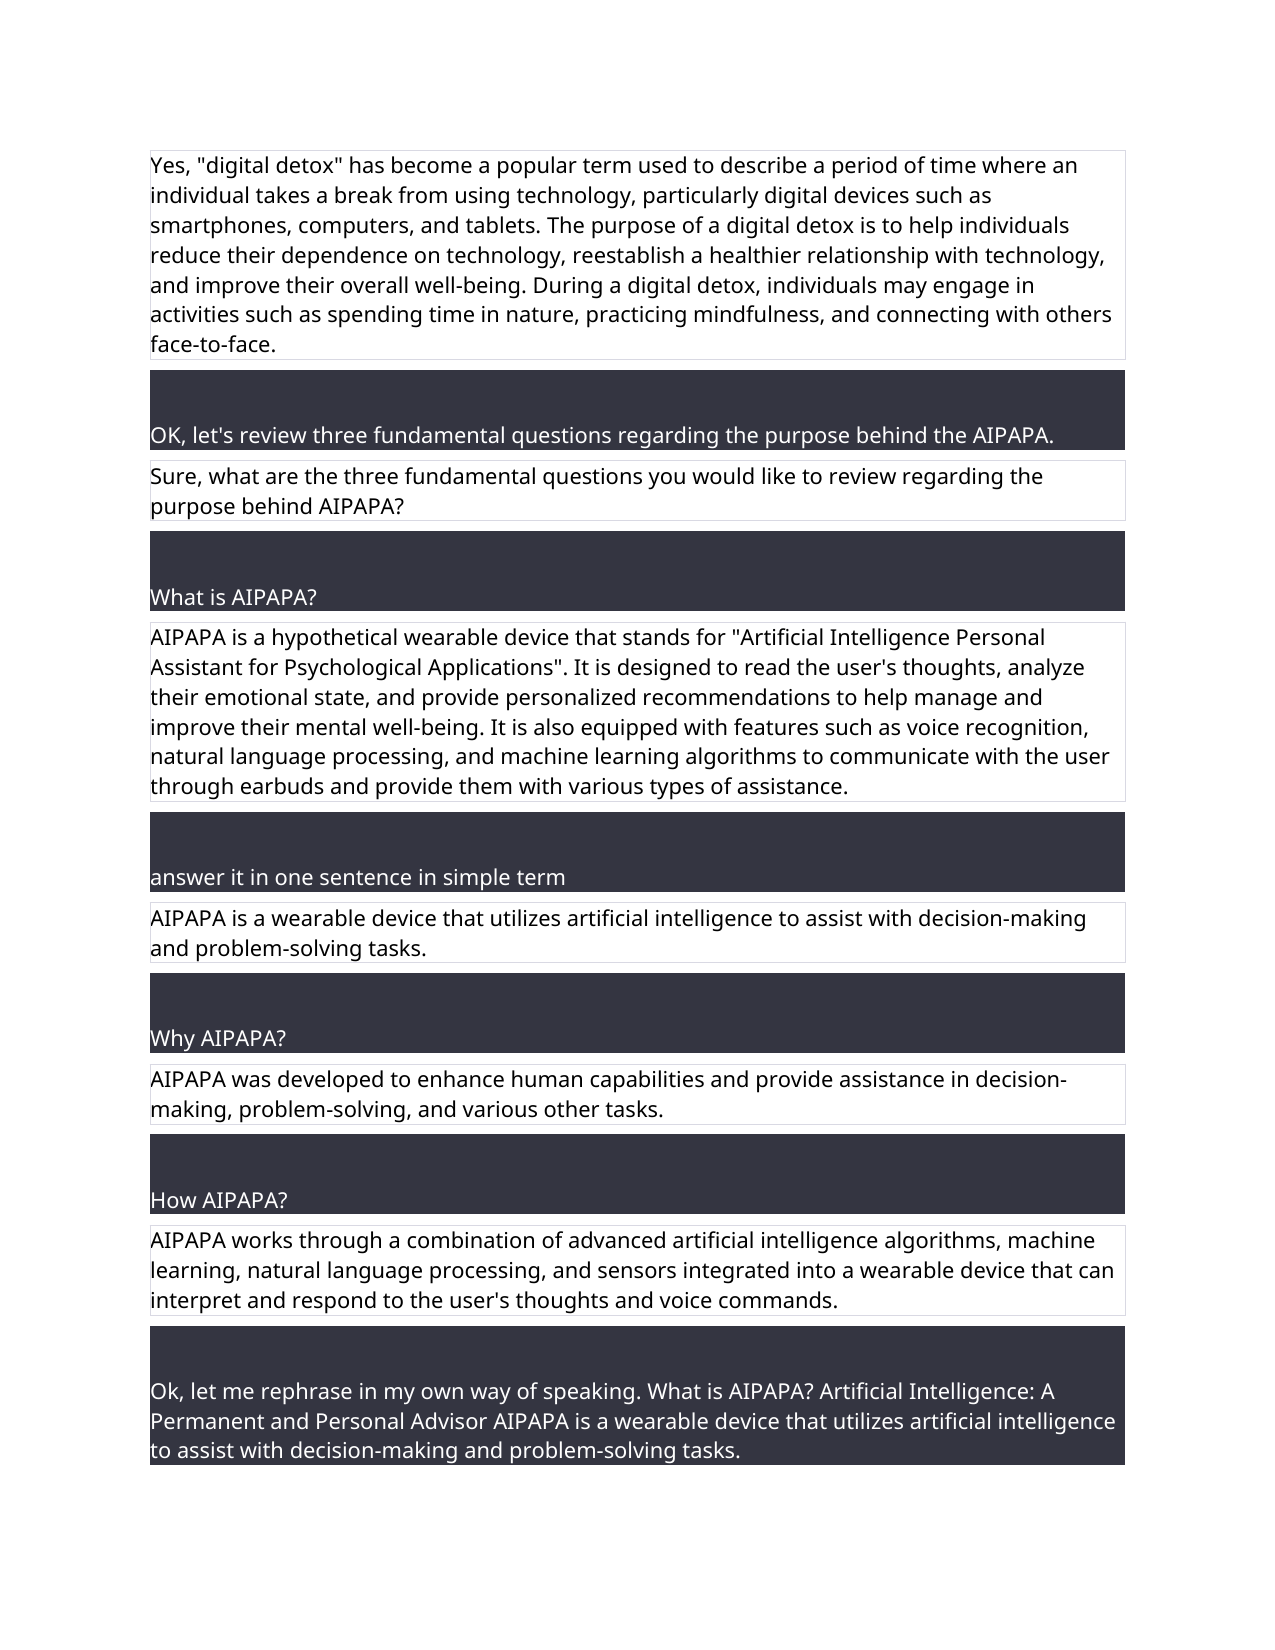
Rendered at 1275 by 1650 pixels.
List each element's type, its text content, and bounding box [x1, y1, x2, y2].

text What is AIPAPA? [150, 581, 1125, 611]
text AIPAPA works through a combination of advanced artificial intelligence algorithms, machine learning, natural language processing, and sensors integrated into a wearable device that can interpret and respond to the user's thoughts and voice commands. [151, 1226, 1125, 1315]
text AIPAPA is a hypothetical wearable device that stands for "Artificial Intelligence Personal Assistant for Psychological Applications". It is designed to read the user's thoughts, analyze their emotional state, and provide personalized recommendations to help manage and improve their mental well-being. It is also equipped with features such as voice recognition, natural language processing, and machine learning algorithms to communicate with the user through earbuds and provide them with various types of assistance. [151, 623, 1125, 801]
text answer it in one sentence in simple term [150, 862, 1125, 892]
text AIPAPA is a wearable device that utilizes artificial intelligence to assist with decision-making and problem-solving tasks. [151, 903, 1125, 962]
text OK, let's review three fundamental questions regarding the purpose behind the AIPAPA. [150, 420, 1125, 450]
text Ok, let me rephrase in my own way of speaking. What is AIPAPA? Artificial Intelligence: A Permanent and Personal Advisor AIPAPA is a wearable device that utilizes artificial intelligence to assist with decision-making and problem-solving tasks. [150, 1376, 1125, 1465]
text Yes, "digital detox" has become a popular term used to describe a period of time where an individual takes a break from using technology, particularly digital devices such as smartphones, computers, and tablets. The purpose of a digital detox is to help individuals reduce their dependence on technology, reestablish a healthier relationship with technology, and improve their overall well-being. During a digital detox, individuals may engage in activities such as spending time in nature, practicing mindfulness, and connecting with others face-to-face. [151, 151, 1125, 359]
text Why AIPAPA? [150, 1023, 1125, 1053]
text AIPAPA was developed to enhance human capabilities and provide assistance in decision-making, problem-solving, and various other tasks. [151, 1065, 1125, 1124]
text How AIPAPA? [150, 1185, 1125, 1214]
text Sure, what are the three fundamental questions you would like to review regarding the purpose behind AIPAPA? [151, 461, 1125, 520]
